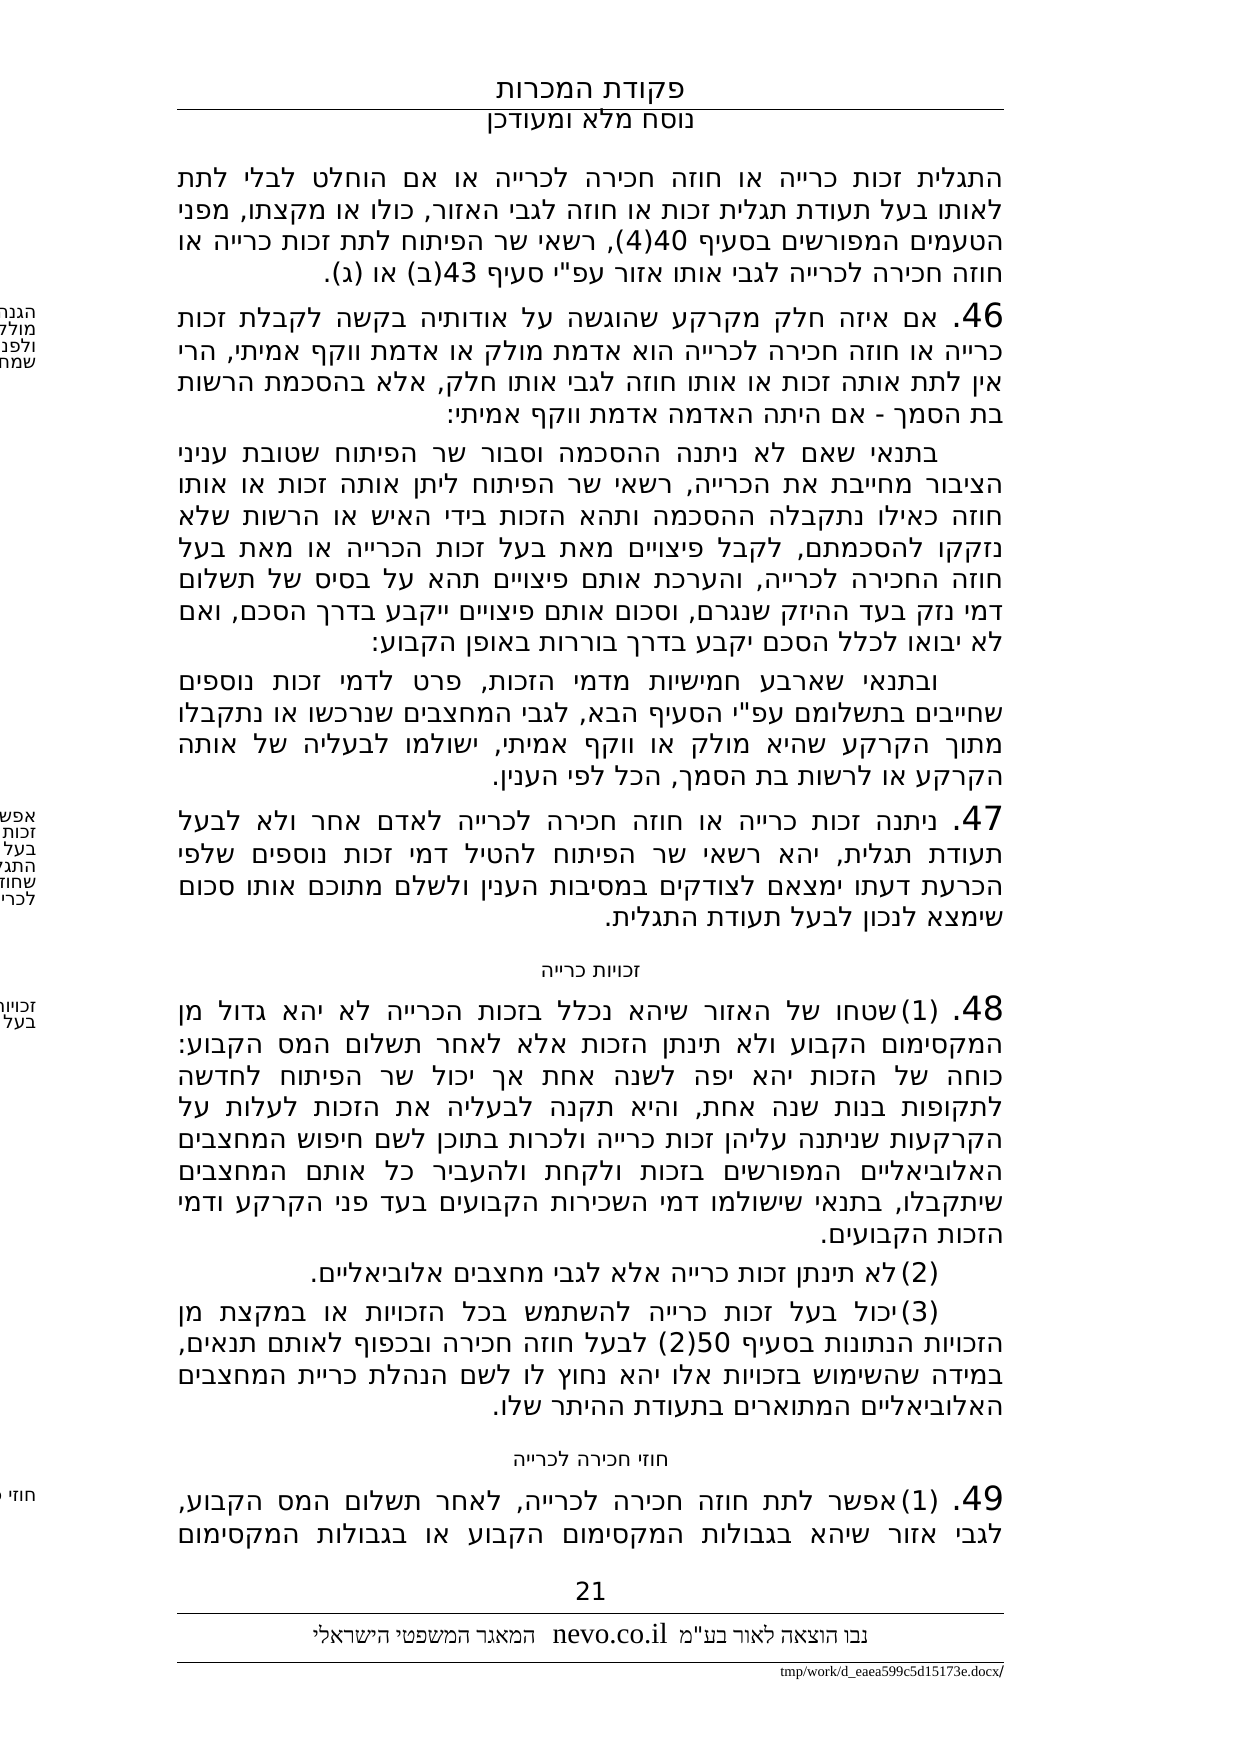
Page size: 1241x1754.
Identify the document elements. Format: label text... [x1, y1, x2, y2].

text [177, 1479, 1004, 1549]
text ובתנאי שארבע חמישיות מדמי הזכות, פרט לדמי זכות נוספים שחייבים בתשלומם עפ"י הסעיף הבא, לגבי המחצבים שנרכשו או נתקבלו מתוך הקרקע שהיא מולק או ווקף אמיתי, ישולמו לבעליה של אותה הקרקע או לרשות בת הסמך, הכל לפי הענין. [177, 666, 1004, 792]
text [177, 162, 1004, 289]
text (2) לא תינתן זכות כרייה אלא לגבי מחצבים אלוביאליים. [177, 1257, 1004, 1288]
text זכויות כרייה [177, 958, 1004, 982]
text בתנאי שאם לא ניתנה ההסכמה וסבור שר הפיתוח שטובת עניני הציבור מחייבת את הכרייה, רשאי שר הפיתוח ליתן אותה זכות או אותו חוזה כאילו נתקבלה ההסכמה ותהא הזכות בידי האיש או הרשות שלא נזקקו להסכמתם, לקבל פיצויים מאת בעל זכות הכרייה או מאת בעל חוזה החכירה לכרייה, והערכת אותם פיצויים תהא על בסיס של תשלום דמי נזק בעד ההיזק שנגרם, וסכום אותם פיצויים ייקבע בדרך הסכם, ואם לא יבואו לכלל הסכם יקבע בדרך בוררות באופן הקבוע: [177, 437, 1004, 658]
text (3) יכול בעל זכות כרייה להשתמש בכל הזכויות או במקצת מן הזכויות הנתונות בסעיף 50(2) לבעל חוזה חכירה ובכפוף לאותם תנאים, במידה שהשימוש בזכויות אלו יהא נחוץ לו לשם הנהלת כריית המחצבים האלוביאליים המתוארים בתעודת ההיתר שלו. [177, 1296, 1004, 1422]
text 47. ניתנה זכות כרייה או חוזה חכירה לכרייה לאדם אחר ולא לבעל תעודת תגלית, יהא רשאי שר הפיתוח להטיל דמי זכות נוספים שלפי הכרעת דעתו ימצאם לצודקים במסיבות הענין ולשלם מתוכם אותו סכום שימצא לנכון לבעל תעודת התגלית. [177, 799, 1004, 933]
text חוזי חכירה לכרייה [177, 1447, 1004, 1472]
text 46. אם איזה חלק מקרקע שהוגשה על אודותיה בקשה לקבלת זכות כרייה או חוזה חכירה לכרייה הוא אדמת מולק או אדמת ווקף אמיתי, הרי אין לתת אותה זכות או אותו חוזה לגבי אותו חלק, אלא בהסכמת הרשות בת הסמך - אם היתה האדמה אדמת ווקף אמיתי: [177, 296, 1004, 430]
text 48. (1) שטחו של האזור שיהא נכלל בזכות הכרייה לא יהא גדול מן המקסימום הקבוע ולא תינתן הזכות אלא לאחר תשלום המס הקבוע: כוחה של הזכות יהא יפה לשנה אחת אך יכול שר הפיתוח לחדשה לתקופות בנות שנה אחת, והיא תקנה לבעליה את הזכות לעלות על הקרקעות שניתנה עליהן זכות כרייה ולכרות בתוכן לשם חיפוש המחצבים האלוביאליים המפורשים בזכות ולקחת ולהעביר כל אותם המחצבים שיתקבלו, בתנאי שישולמו דמי השכירות הקבועים בעד פני הקרקע ודמי הזכות הקבועים. [177, 990, 1004, 1249]
